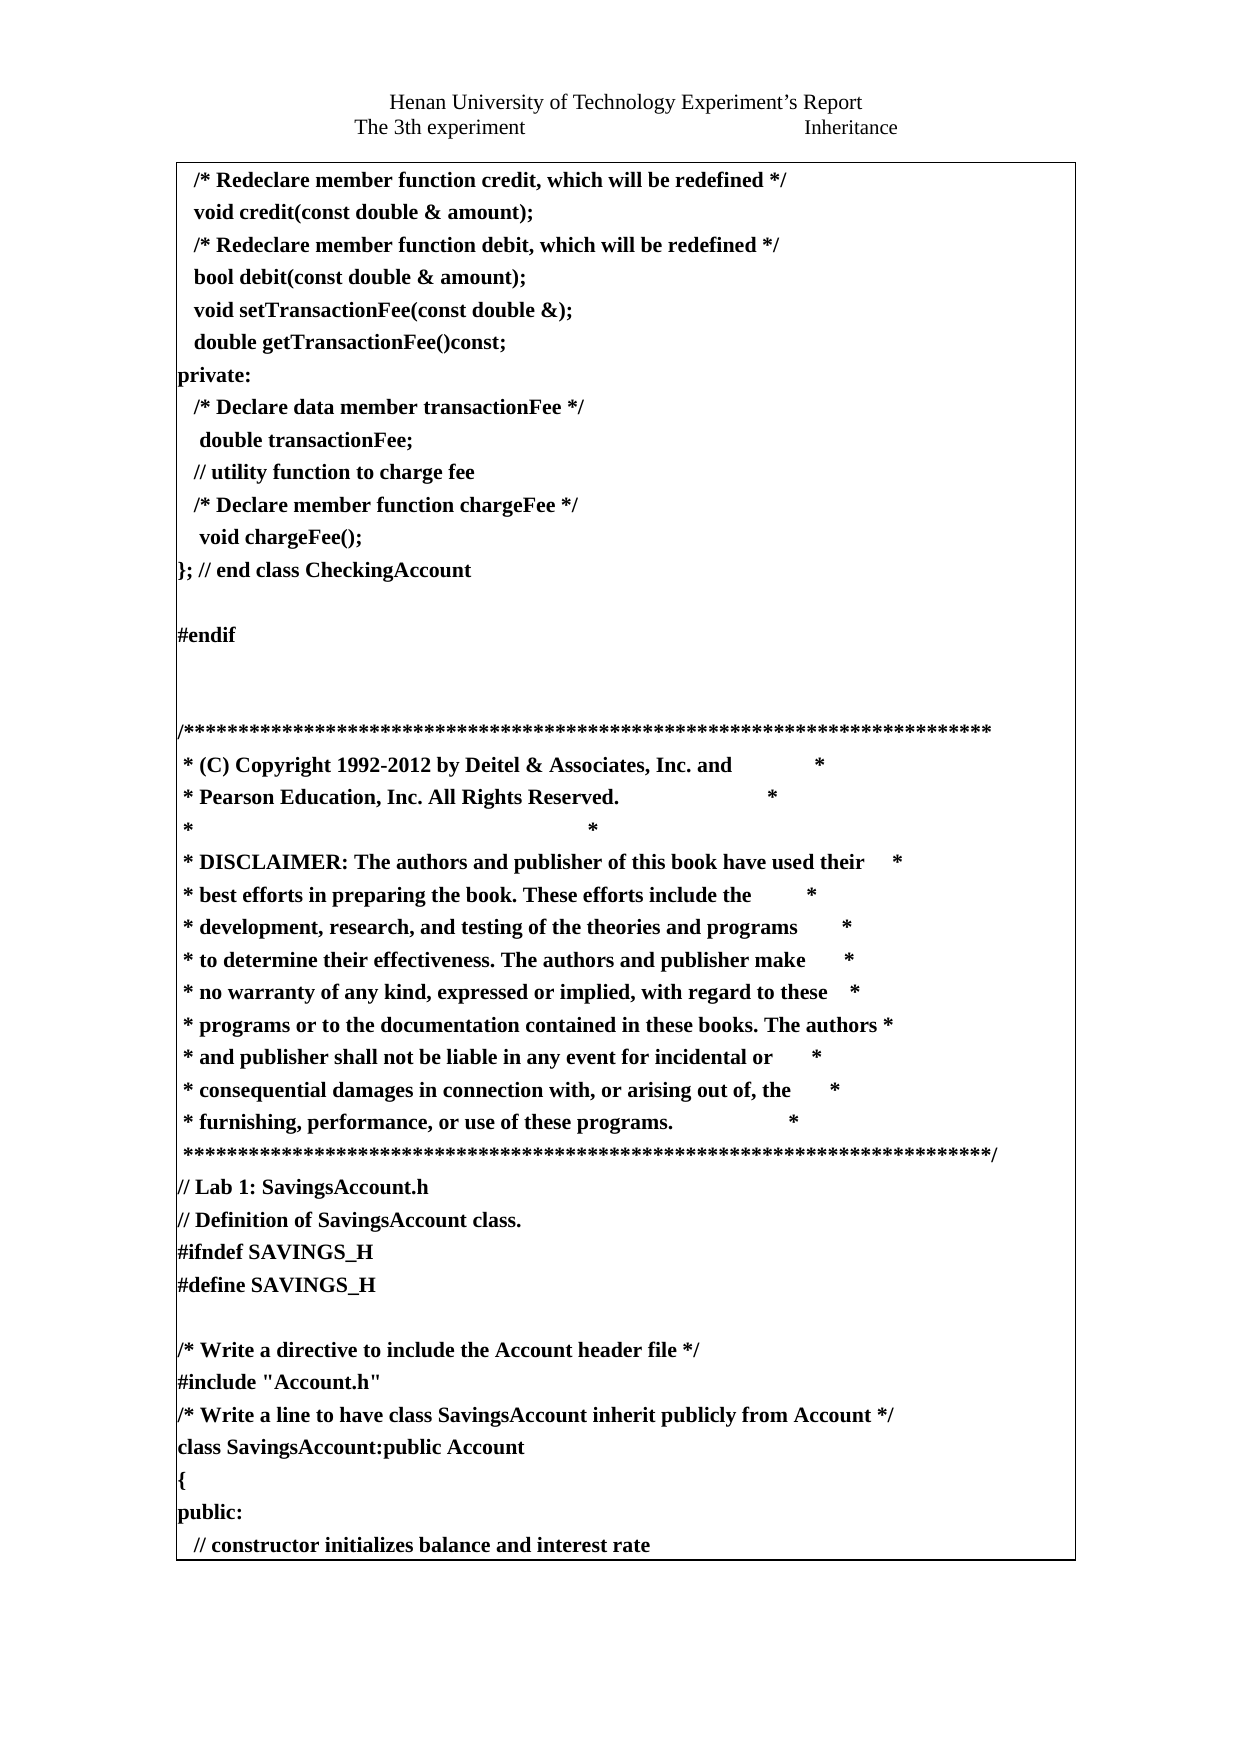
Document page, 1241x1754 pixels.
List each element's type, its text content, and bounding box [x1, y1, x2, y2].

text /* Write a directive to include the Account header file */ [177, 1333, 1075, 1366]
text #include "Account.h" [177, 1366, 1075, 1398]
text /* Write a line to have class SavingsAccount inherit publicly from Account */ [177, 1398, 1075, 1431]
text * and publisher shall not be liable in any event for incidental or * [177, 1041, 1075, 1073]
text // utility function to charge fee [177, 456, 1075, 488]
text { [177, 1463, 1075, 1496]
text double transactionFee; [177, 423, 1075, 456]
text // Lab 1: SavingsAccount.h [177, 1171, 1075, 1203]
text #ifndef SAVINGS_H [177, 1236, 1075, 1268]
text /* Redeclare member function debit, which will be redefined */ [177, 228, 1075, 261]
text * * [177, 813, 1075, 846]
text }; // end class CheckingAccount [177, 553, 1075, 586]
text double getTransactionFee()const; [177, 326, 1075, 358]
text #define SAVINGS_H [177, 1268, 1075, 1301]
text **************************************************************************/ [177, 1138, 1075, 1171]
text * development, research, and testing of the theories and programs * [177, 911, 1075, 943]
text // constructor initializes balance and interest rate [177, 1528, 1075, 1559]
text /************************************************************************** [177, 716, 1075, 748]
text // Definition of SavingsAccount class. [177, 1203, 1075, 1236]
text /* Declare member function chargeFee */ [177, 488, 1075, 521]
text * (C) Copyright 1992-2012 by Deitel & Associates, Inc. and * [177, 748, 1075, 781]
text * programs or to the documentation contained in these books. The authors * [177, 1008, 1075, 1041]
text void setTransactionFee(const double &); [177, 293, 1075, 326]
text * to determine their effectiveness. The authors and publisher make * [177, 943, 1075, 976]
text class SavingsAccount:public Account [177, 1431, 1075, 1463]
text * furnishing, performance, or use of these programs. * [177, 1106, 1075, 1138]
text * DISCLAIMER: The authors and publisher of this book have used their * [177, 846, 1075, 878]
text * consequential damages in connection with, or arising out of, the * [177, 1073, 1075, 1106]
text #endif [177, 618, 1075, 651]
text private: [177, 358, 1075, 391]
text /* Declare data member transactionFee */ [177, 391, 1075, 423]
text /* Redeclare member function credit, which will be redefined */ [177, 163, 1075, 196]
text bool debit(const double & amount); [177, 261, 1075, 293]
text * best efforts in preparing the book. These efforts include the * [177, 878, 1075, 911]
text * Pearson Education, Inc. All Rights Reserved. * [177, 781, 1075, 813]
text * no warranty of any kind, expressed or implied, with regard to these * [177, 976, 1075, 1008]
text void chargeFee(); [177, 521, 1075, 553]
text void credit(const double & amount); [177, 196, 1075, 228]
text public: [177, 1496, 1075, 1528]
